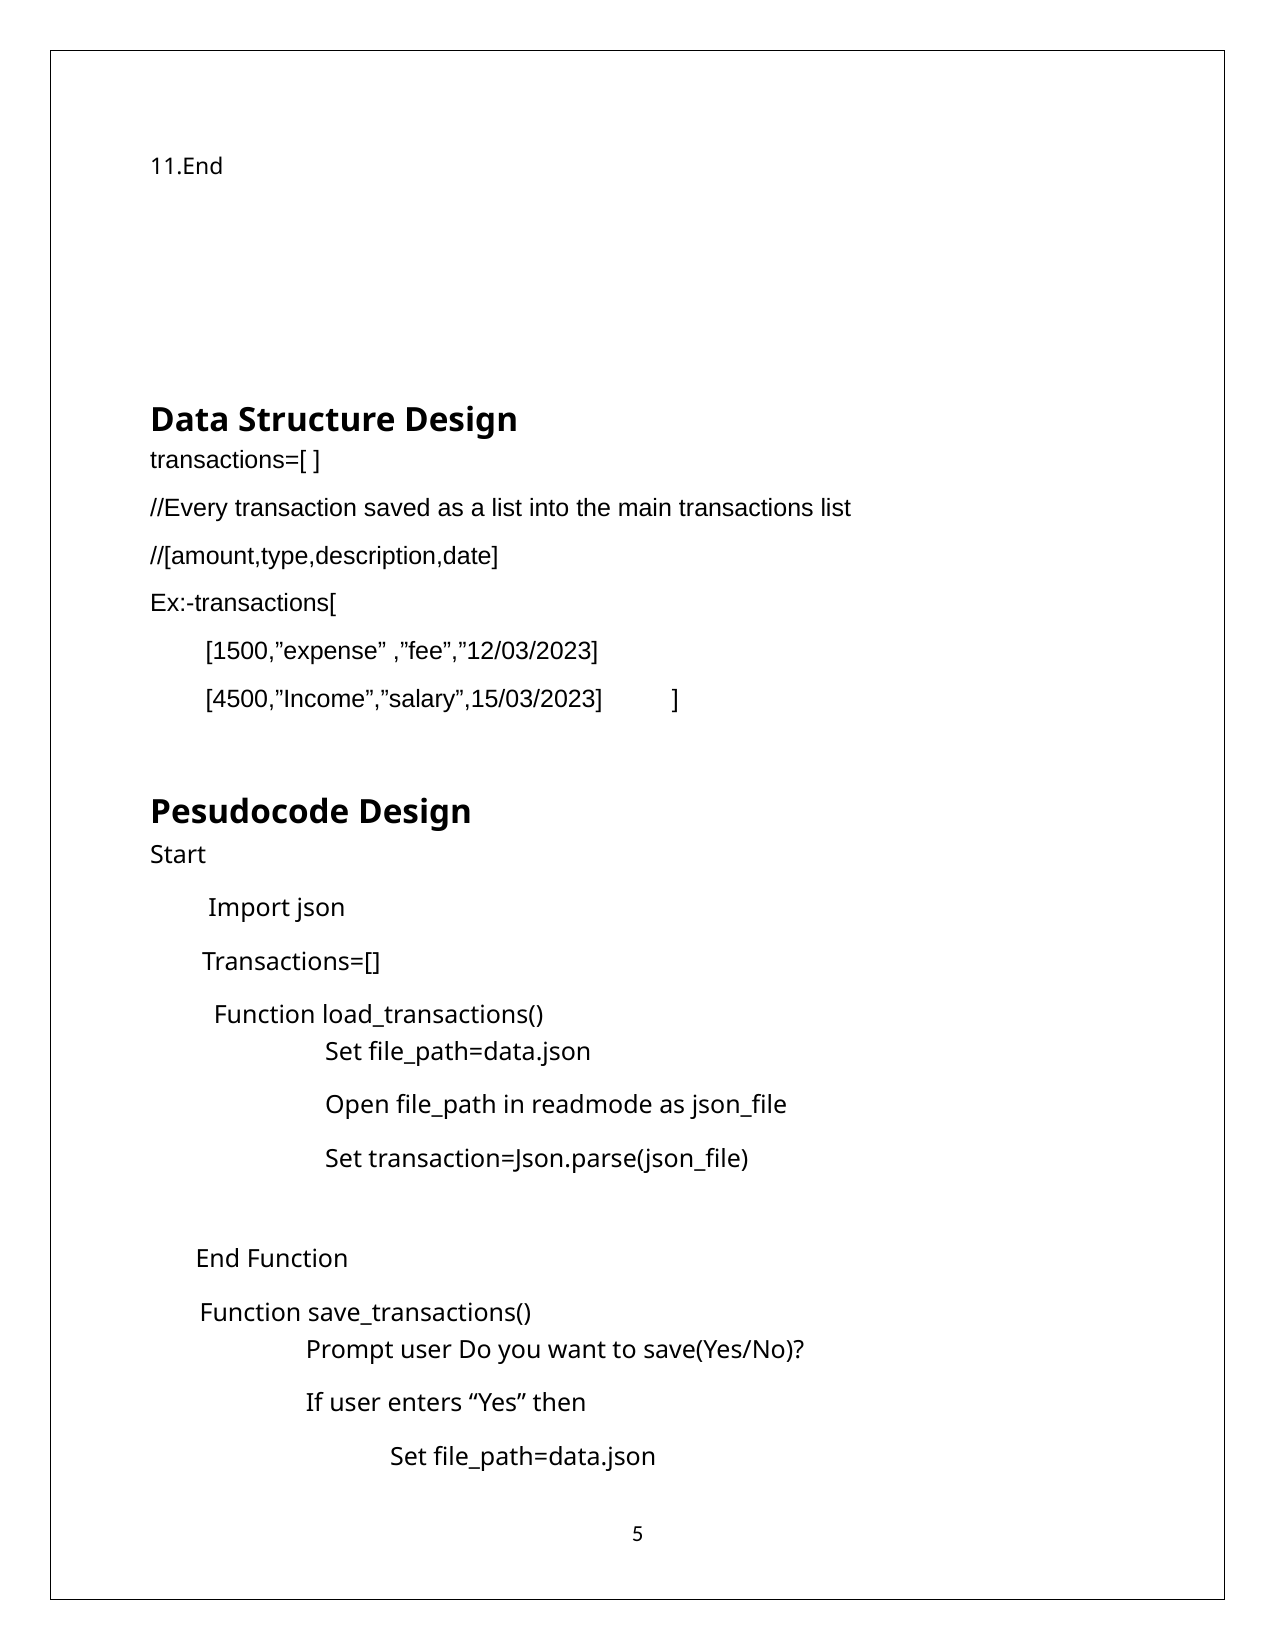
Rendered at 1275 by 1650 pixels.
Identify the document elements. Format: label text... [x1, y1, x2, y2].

text Set file_path=data.json [150, 1034, 1125, 1068]
text Set file_path=data.json [150, 1438, 1125, 1472]
text [1500,”expense” ,”fee”,”12/03/2023] [150, 636, 1125, 665]
text Ex:-transactions[ [150, 588, 1125, 617]
subtitle Function load_transactions() [150, 997, 1125, 1031]
text 11.End [150, 150, 1125, 181]
text //[amount,type,description,date] [150, 541, 1125, 569]
text Open file_path in readmode as json_file [150, 1087, 1125, 1121]
subtitle Function save_transactions() [150, 1294, 1125, 1328]
text End Function [150, 1241, 1125, 1275]
text Prompt user Do you want to save(Yes/No)? [150, 1331, 1125, 1365]
subtitle Pesudocode Design [150, 787, 1125, 833]
text //Every transaction saved as a list into the main transactions list [150, 493, 1125, 522]
text transactions=[ ] [150, 445, 1125, 474]
text Import json [150, 890, 1125, 924]
text Transactions=[] [150, 943, 1125, 977]
text Set transaction=Json.parse(json_file) [150, 1141, 1125, 1175]
text [4500,”Income”,”salary”,15/03/2023] ] [150, 684, 1125, 712]
text If user enters “Yes” then [150, 1385, 1125, 1419]
subtitle Data Structure Design [150, 396, 1125, 442]
text Start [150, 836, 1125, 871]
